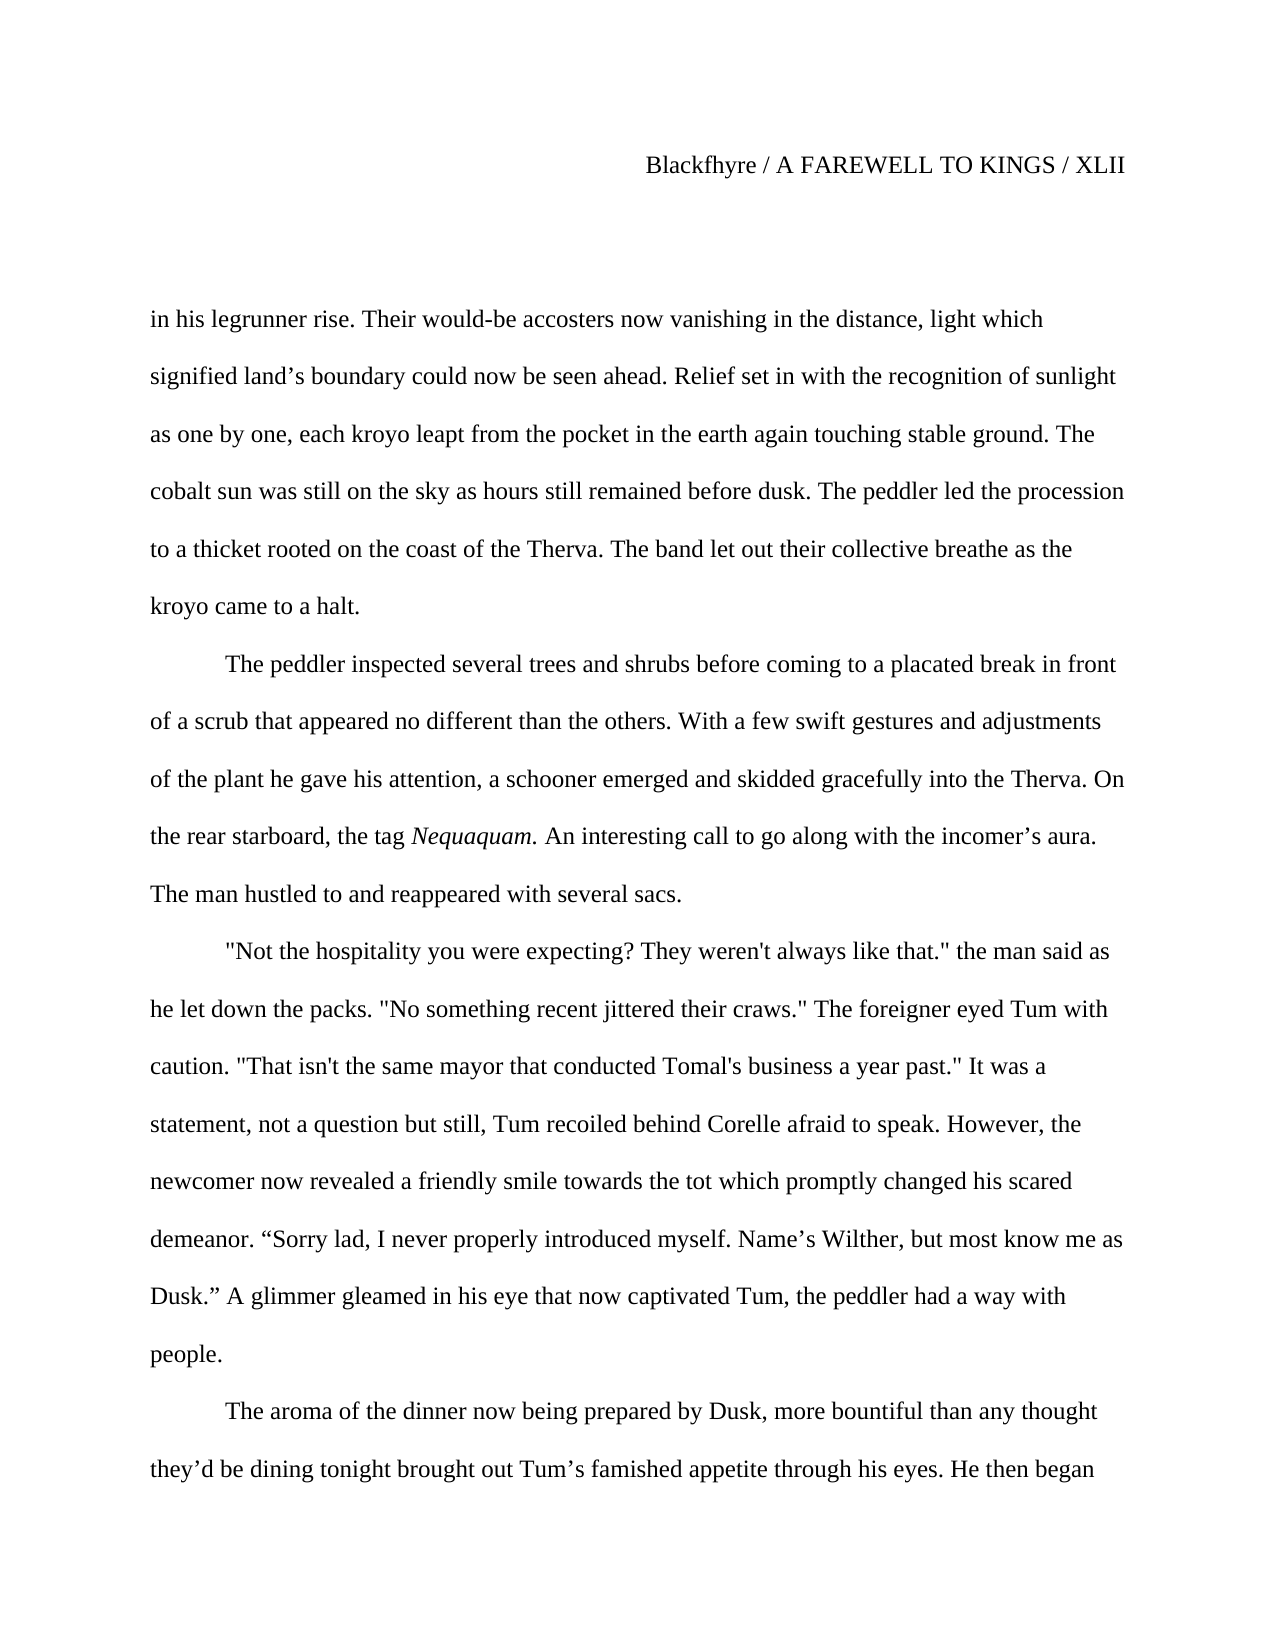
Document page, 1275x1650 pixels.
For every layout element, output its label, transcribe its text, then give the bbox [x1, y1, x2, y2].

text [150, 304, 1125, 620]
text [150, 1396, 1125, 1482]
text "Not the hospitality you were expecting? They weren't always like that." the man said as he let down the packs. "No something recent jittered their craws." The foreigner eyed Tum with caution. "That isn't the same mayor that conducted Tomal's business a year past." It was a statement, not a question but still, Tum recoiled behind Corelle afraid to speak. However, the newcomer now revealed a friendly smile towards the tot which promptly changed his scared demeanor. “Sorry lad, I never properly introduced myself. Name’s Wilther, but most know me as Dusk.” A glimmer gleamed in his eye that now captivated Tum, the peddler had a way with people. [150, 936, 1125, 1367]
text The peddler inspected several trees and shrubs before coming to a placated break in front of a scrub that appeared no different than the others. With a few swift gestures and adjustments of the plant he gave his attention, a schooner emerged and skidded gracefully into the Therva. On the rear starboard, the tag Nequaquam. An interesting call to go along with the incomer’s aura. The man hustled to and reappeared with several sacs. [150, 649, 1125, 907]
